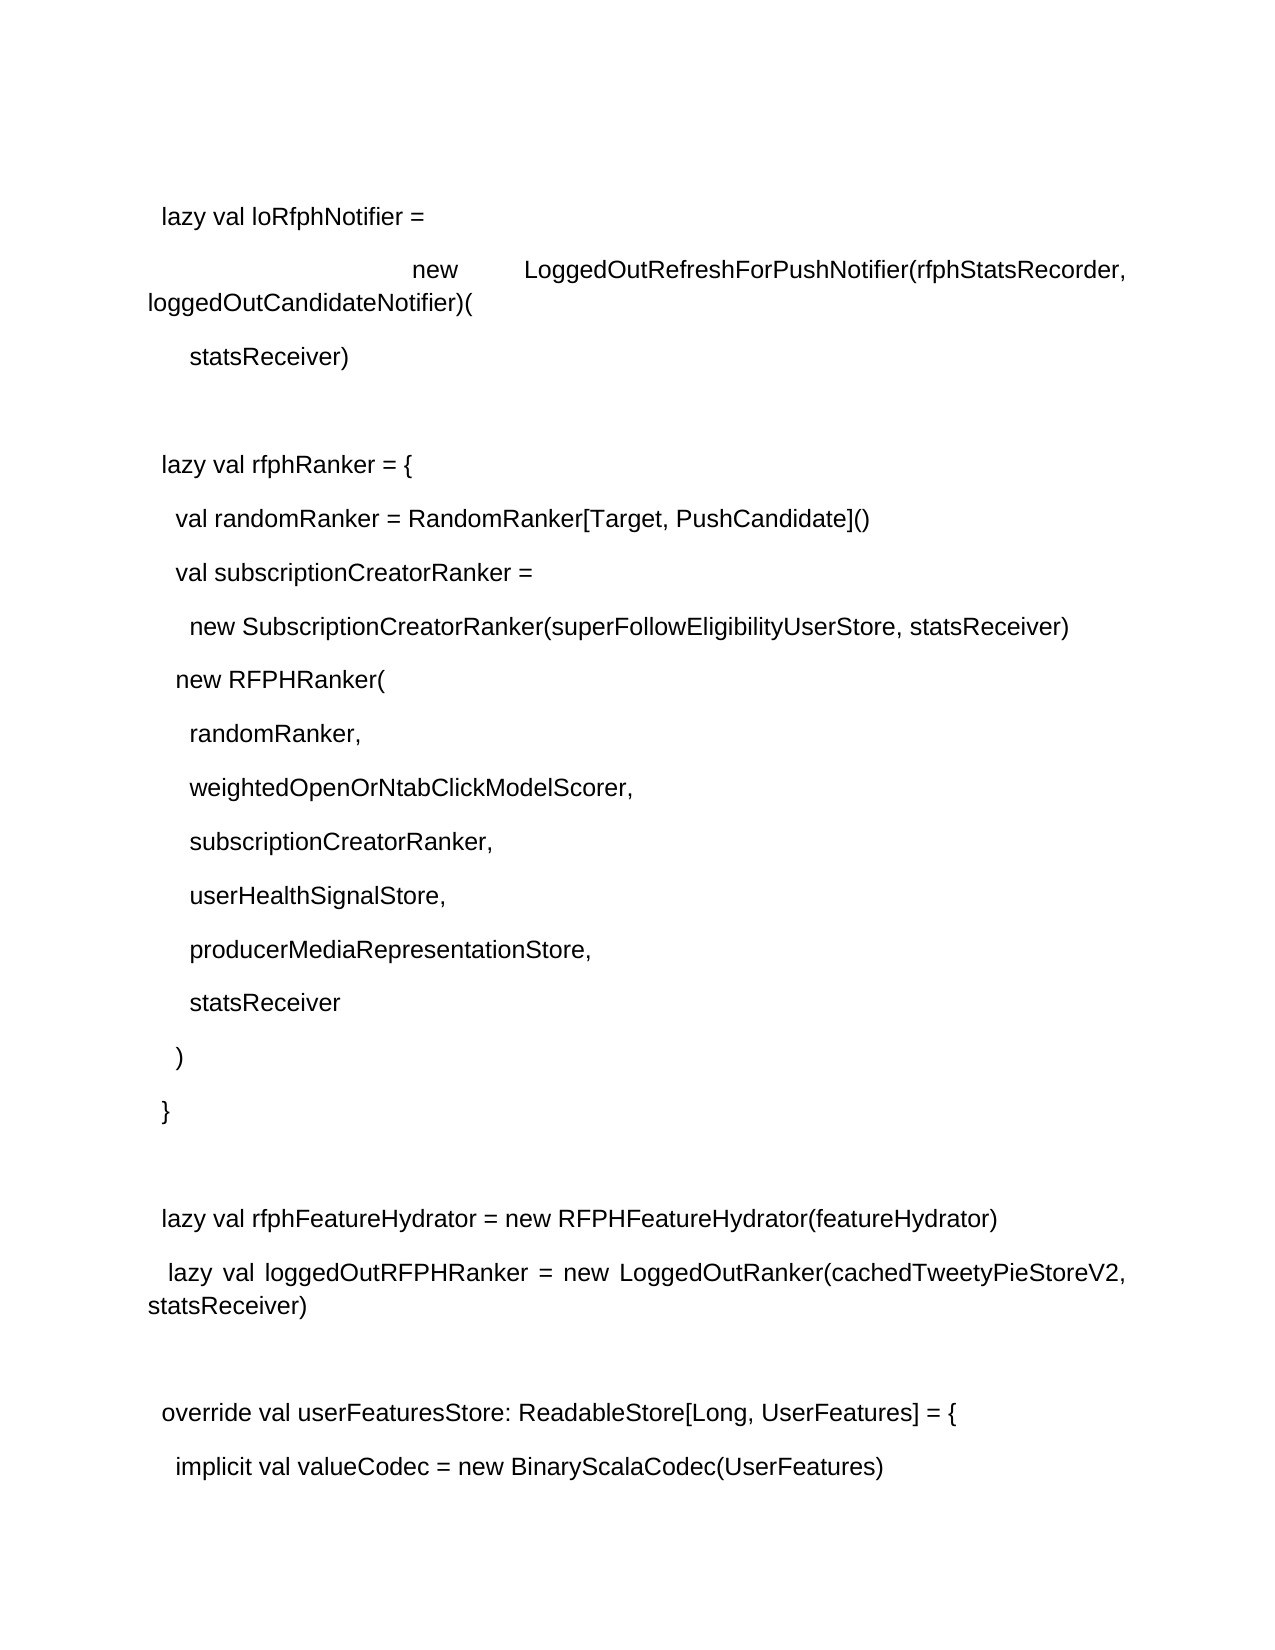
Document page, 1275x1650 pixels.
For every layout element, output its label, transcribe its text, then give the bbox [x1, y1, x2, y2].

text val subscriptionCreatorRanker = [148, 558, 1127, 586]
text } [148, 1096, 1127, 1125]
text lazy val loggedOutRFPHRanker = new LoggedOutRanker(cachedTweetyPieStoreV2, statsReceiver) [148, 1258, 1127, 1319]
text ) [148, 1042, 1127, 1071]
text subscriptionCreatorRanker, [148, 827, 1127, 856]
text override val userFeaturesStore: ReadableStore[Long, UserFeatures] = { [148, 1398, 1127, 1427]
text new LoggedOutRefreshForPushNotifier(rfphStatsRecorder, loggedOutCandidateNotifier)( [148, 255, 1127, 317]
text statsReceiver) [148, 342, 1127, 371]
text randomRanker, [148, 719, 1127, 748]
text lazy val loRfphNotifier = [148, 201, 1127, 230]
text new SubscriptionCreatorRanker(superFollowEligibilityUserStore, statsReceiver) [148, 611, 1127, 640]
text lazy val rfphRanker = { [148, 450, 1127, 479]
text val randomRanker = RandomRanker[Target, PushCandidate]() [148, 504, 1127, 532]
text producerMediaRepresentationStore, [148, 934, 1127, 963]
text new RFPHRanker( [148, 665, 1127, 694]
text implicit val valueCodec = new BinaryScalaCodec(UserFeatures) [148, 1452, 1127, 1481]
text lazy val rfphFeatureHydrator = new RFPHFeatureHydrator(featureHydrator) [148, 1204, 1127, 1233]
text statsReceiver [148, 988, 1127, 1017]
text userHealthSignalStore, [148, 881, 1127, 909]
text weightedOpenOrNtabClickModelScorer, [148, 773, 1127, 802]
